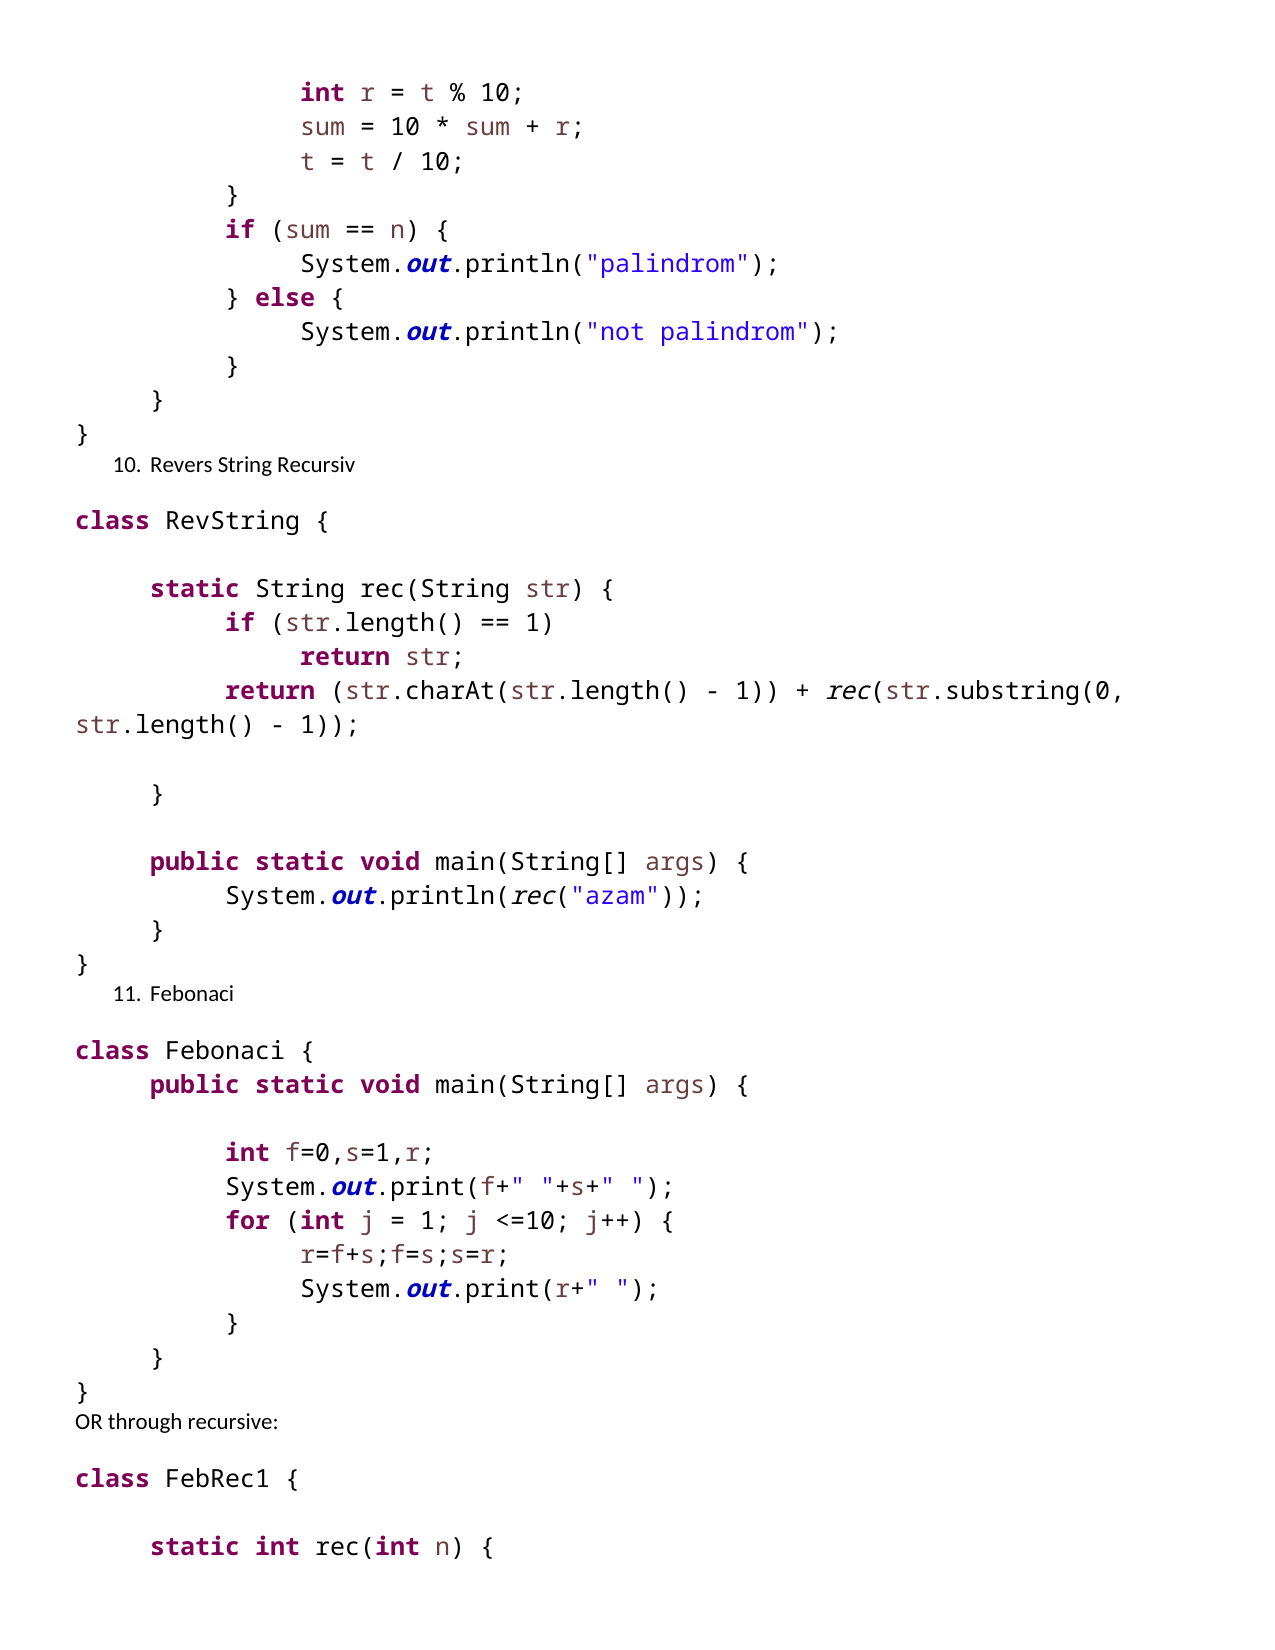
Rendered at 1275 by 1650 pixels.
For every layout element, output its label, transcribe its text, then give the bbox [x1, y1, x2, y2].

text } [75, 382, 1200, 416]
text } [75, 1305, 1200, 1339]
text } [75, 1339, 1200, 1373]
text } [75, 775, 1200, 809]
text public static void main(String[] args) { [75, 1067, 1200, 1101]
text for (int j = 1; j <=10; j++) { [75, 1203, 1200, 1237]
text class Febonaci { [75, 1033, 1200, 1067]
text return (str.charAt(str.length() - 1)) + rec(str.substring(0, str.length() - 1)); [75, 673, 1200, 741]
text System.out.println(rec("azam")); [75, 877, 1200, 911]
text } [75, 347, 1200, 382]
text } [75, 946, 1200, 979]
text int r = t % 10; [75, 75, 1200, 109]
text int f=0,s=1,r; [75, 1135, 1200, 1169]
text OR through recursive: [75, 1407, 1200, 1435]
text System.out.print(f+" "+s+" "); [75, 1169, 1200, 1203]
text } [75, 1373, 1200, 1407]
text if (sum == n) { [75, 211, 1200, 245]
text r=f+s;f=s;s=r; [75, 1237, 1200, 1271]
text if (str.length() == 1) [75, 605, 1200, 639]
text } [75, 177, 1200, 211]
text static String rec(String str) { [75, 571, 1200, 605]
text class FebRec1 { [75, 1460, 1200, 1494]
list Febonaci [112, 979, 1200, 1008]
text static int rec(int n) { [75, 1528, 1200, 1562]
text System.out.println("not palindrom"); [75, 313, 1200, 347]
text sum = 10 * sum + r; [75, 109, 1200, 143]
text System.out.println("palindrom"); [75, 245, 1200, 279]
text class RevString { [75, 503, 1200, 537]
list Revers String Recursiv [112, 450, 1200, 478]
text } [75, 911, 1200, 946]
text } else { [75, 279, 1200, 313]
text System.out.print(r+" "); [75, 1271, 1200, 1305]
text return str; [75, 639, 1200, 673]
text public static void main(String[] args) { [75, 843, 1200, 877]
text t = t / 10; [75, 143, 1200, 177]
text } [75, 416, 1200, 450]
